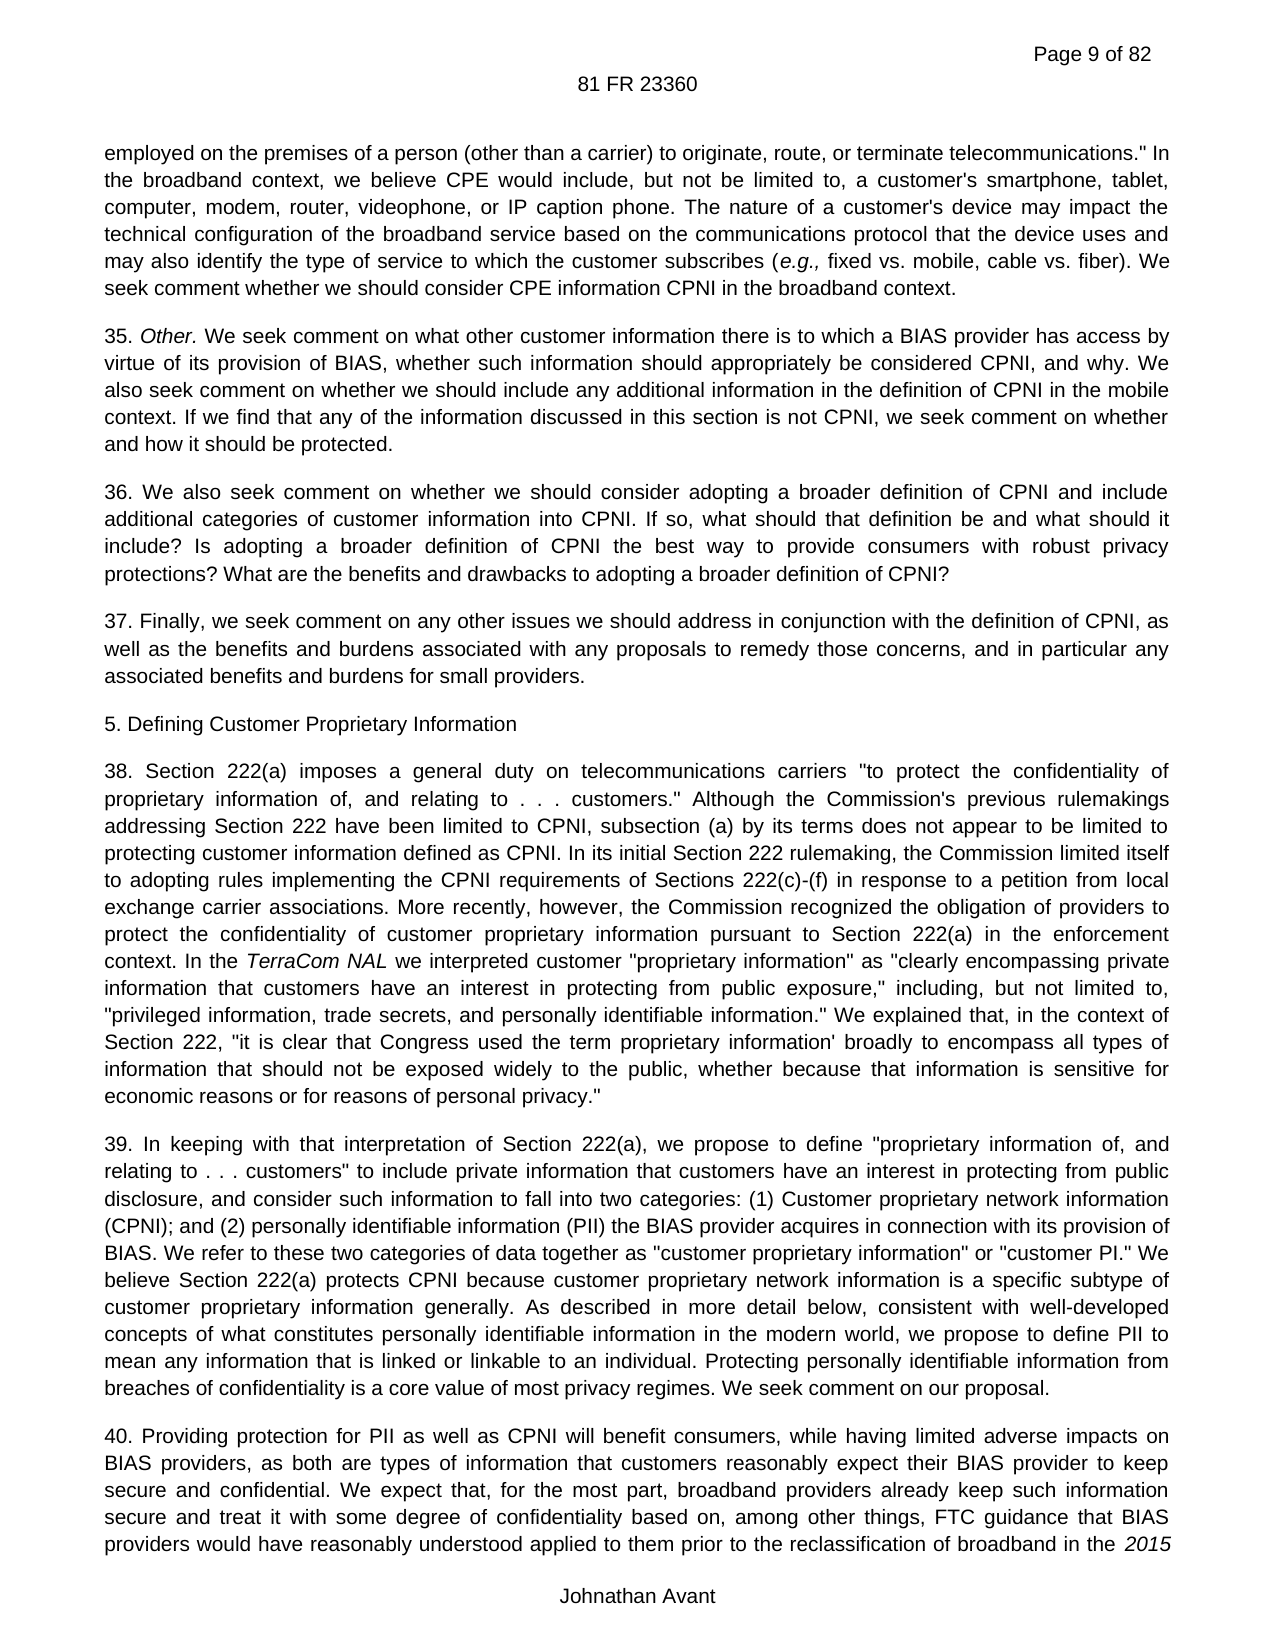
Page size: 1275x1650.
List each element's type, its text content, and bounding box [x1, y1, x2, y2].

text 37. Finally, we seek comment on any other issues we should address in conjunction with the definition of CPNI, as well as the benefits and burdens associated with any proposals to remedy those concerns, and in particular any associated benefits and burdens for small providers. [104, 606, 1171, 687]
text 35. Other. We seek comment on what other customer information there is to which a BIAS provider has access by virtue of its provision of BIAS, whether such information should appropriately be considered CPNI, and why. We also seek comment on whether we should include any additional information in the definition of CPNI in the mobile context. If we find that any of the information discussed in this section is not CPNI, we seek comment on whether and how it should be protected. [104, 321, 1171, 456]
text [104, 137, 1171, 300]
text 36. We also seek comment on whether we should consider adopting a broader definition of CPNI and include additional categories of customer information into CPNI. If so, what should that definition be and what should it include? Is adopting a broader definition of CPNI the best way to provide consumers with robust privacy protections? What are the benefits and drawbacks to adopting a broader definition of CPNI? [104, 477, 1171, 585]
text 5. Defining Customer Proprietary Information [104, 708, 1171, 735]
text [104, 1421, 1171, 1556]
text 38. Section 222(a) imposes a general duty on telecommunications carriers "to protect the confidentiality of proprietary information of, and relating to . . . customers." Although the Commission's previous rulemakings addressing Section 222 have been limited to CPNI, subsection (a) by its terms does not appear to be limited to protecting customer information defined as CPNI. In its initial Section 222 rulemaking, the Commission limited itself to adopting rules implementing the CPNI requirements of Sections 222(c)-(f) in response to a petition from local exchange carrier associations. More recently, however, the Commission recognized the obligation of providers to protect the confidentiality of customer proprietary information pursuant to Section 222(a) in the enforcement context. In the TerraCom NAL we interpreted customer "proprietary information" as "clearly encompassing private information that customers have an interest in protecting from public exposure," including, but not limited to, "privileged information, trade secrets, and personally identifiable information." We explained that, in the context of Section 222, "it is clear that Congress used the term proprietary information' broadly to encompass all types of information that should not be exposed widely to the public, whether because that information is sensitive for economic reasons or for reasons of personal privacy." [104, 756, 1171, 1108]
text 39. In keeping with that interpretation of Section 222(a), we propose to define "proprietary information of, and relating to . . . customers" to include private information that customers have an interest in protecting from public disclosure, and consider such information to fall into two categories: (1) Customer proprietary network information (CPNI); and (2) personally identifiable information (PII) the BIAS provider acquires in connection with its provision of BIAS. We refer to these two categories of data together as "customer proprietary information" or "customer PI." We believe Section 222(a) protects CPNI because customer proprietary network information is a specific subtype of customer proprietary information generally. As described in more detail below, consistent with well-developed concepts of what constitutes personally identifiable information in the modern world, we propose to define PII to mean any information that is linked or linkable to an individual. Protecting personally identifiable information from breaches of confidentiality is a core value of most privacy regimes. We seek comment on our proposal. [104, 1129, 1171, 1400]
